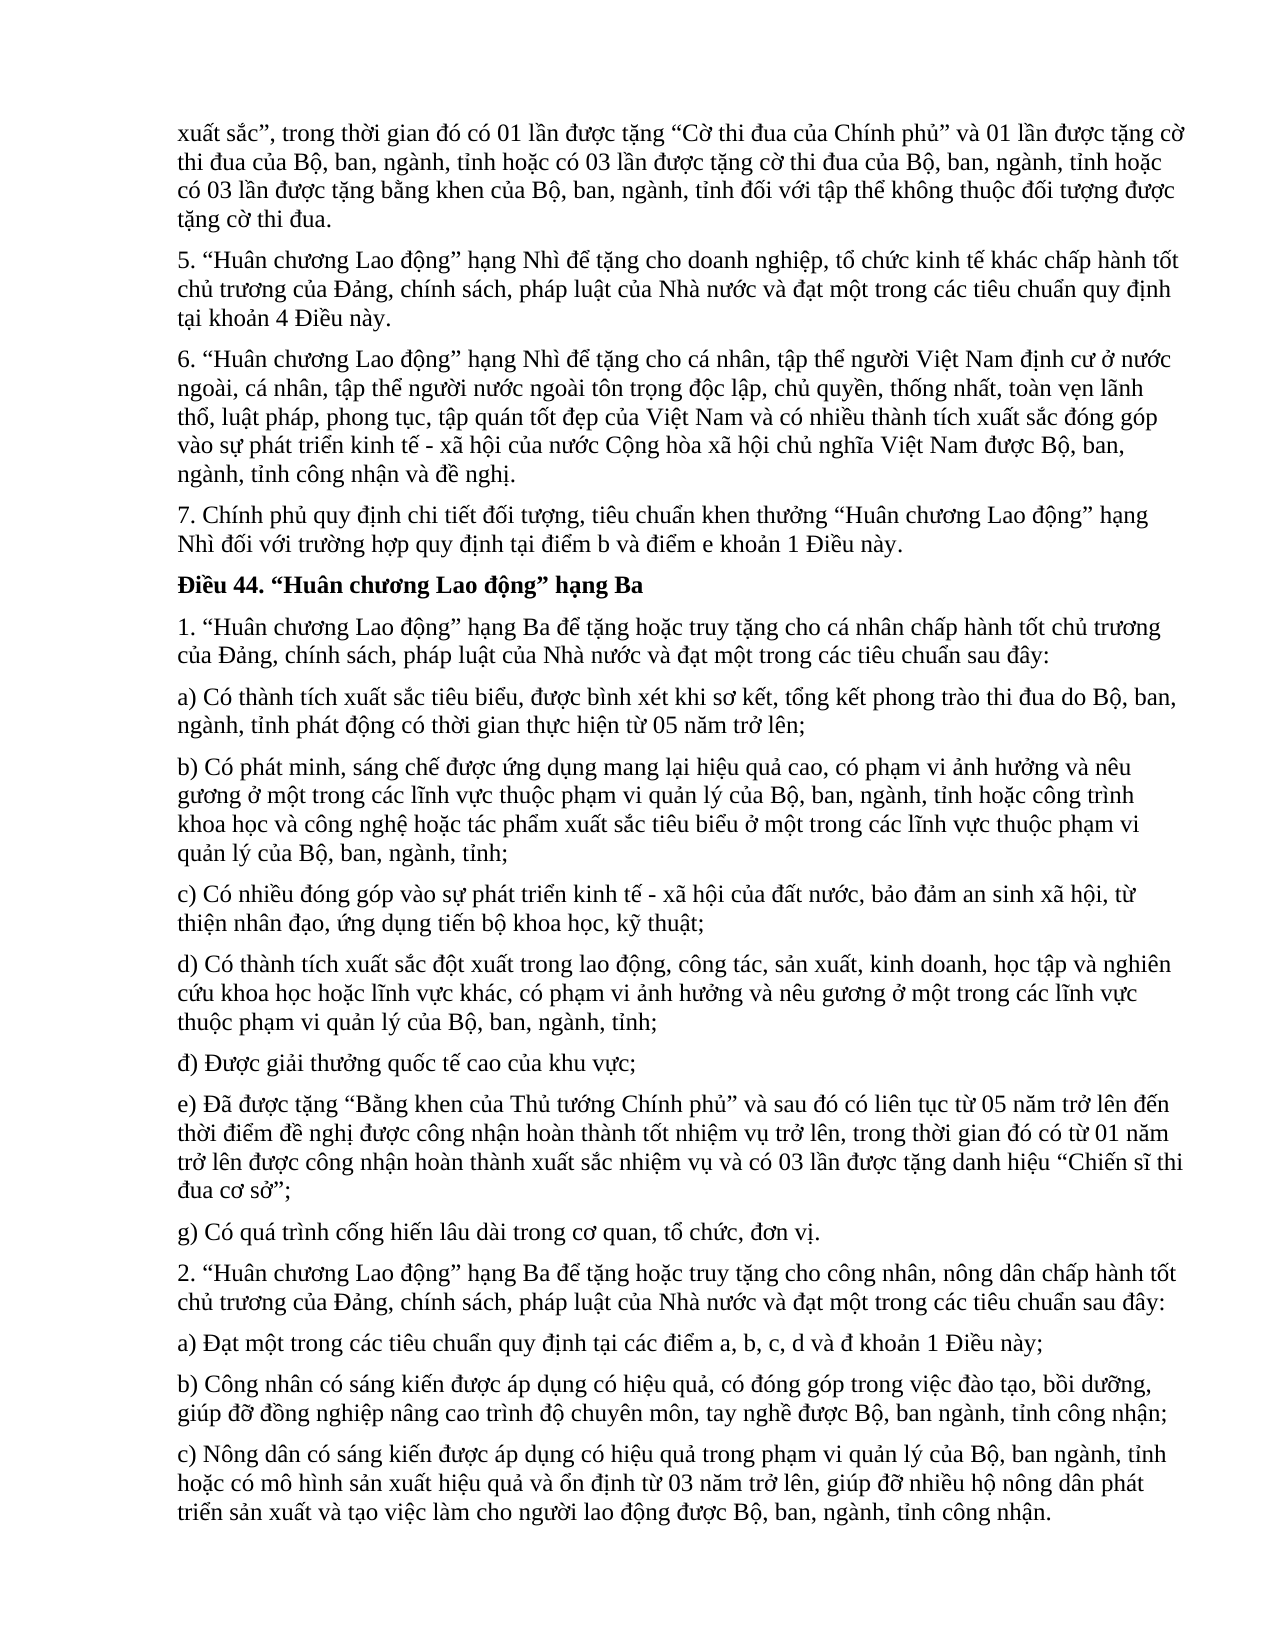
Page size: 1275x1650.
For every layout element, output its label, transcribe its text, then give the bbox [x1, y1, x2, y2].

text c) Có nhiều đóng góp vào sự phát triển kinh tế - xã hội của đất nước, bảo đảm an sinh xã hội, từ thiện nhân đạo, ứng dụng tiến bộ khoa học, kỹ thuật; [177, 879, 1186, 937]
text b) Công nhân có sáng kiến được áp dụng có hiệu quả, có đóng góp trong việc đào tạo, bồi dưỡng, giúp đỡ đồng nghiệp nâng cao trình độ chuyên môn, tay nghề được Bộ, ban ngành, tỉnh công nhận; [177, 1369, 1186, 1427]
text 7. Chính phủ quy định chi tiết đối tượng, tiêu chuẩn khen thưởng “Huân chương Lao động” hạng Nhì đối với trường hợp quy định tại điểm b và điểm e khoản 1 Điều này. [177, 501, 1186, 558]
text g) Có quá trình cống hiến lâu dài trong cơ quan, tổ chức, đơn vị. [177, 1217, 1186, 1246]
text 5. “Huân chương Lao động” hạng Nhì để tặng cho doanh nghiệp, tổ chức kinh tế khác chấp hành tốt chủ trương của Đảng, chính sách, pháp luật của Nhà nước và đạt một trong các tiêu chuẩn quy định tại khoản 4 Điều này. [177, 246, 1186, 332]
text c) Nông dân có sáng kiến được áp dụng có hiệu quả trong phạm vi quản lý của Bộ, ban ngành, tỉnh hoặc có mô hình sản xuất hiệu quả và ổn định từ 03 năm trở lên, giúp đỡ nhiều hộ nông dân phát triển sản xuất và tạo việc làm cho người lao động được Bộ, ban, ngành, tỉnh công nhận. [177, 1439, 1186, 1526]
text a) Có thành tích xuất sắc tiêu biểu, được bình xét khi sơ kết, tổng kết phong trào thi đua do Bộ, ban, ngành, tỉnh phát động có thời gian thực hiện từ 05 năm trở lên; [177, 682, 1186, 739]
text d) Có thành tích xuất sắc đột xuất trong lao động, công tác, sản xuất, kinh doanh, học tập và nghiên cứu khoa học hoặc lĩnh vực khác, có phạm vi ảnh hưởng và nêu gương ở một trong các lĩnh vực thuộc phạm vi quản lý của Bộ, ban, ngành, tỉnh; [177, 949, 1186, 1036]
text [177, 118, 1186, 233]
text b) Có phát minh, sáng chế được ứng dụng mang lại hiệu quả cao, có phạm vi ảnh hưởng và nêu gương ở một trong các lĩnh vực thuộc phạm vi quản lý của Bộ, ban, ngành, tỉnh hoặc công trình khoa học và công nghệ hoặc tác phẩm xuất sắc tiêu biểu ở một trong các lĩnh vực thuộc phạm vi quản lý của Bộ, ban, ngành, tỉnh; [177, 752, 1186, 867]
text 6. “Huân chương Lao động” hạng Nhì để tặng cho cá nhân, tập thể người Việt Nam định cư ở nước ngoài, cá nhân, tập thể người nước ngoài tôn trọng độc lập, chủ quyền, thống nhất, toàn vẹn lãnh thổ, luật pháp, phong tục, tập quán tốt đẹp của Việt Nam và có nhiều thành tích xuất sắc đóng góp vào sự phát triển kinh tế - xã hội của nước Cộng hòa xã hội chủ nghĩa Việt Nam được Bộ, ban, ngành, tỉnh công nhận và đề nghị. [177, 344, 1186, 488]
text 1. “Huân chương Lao động” hạng Ba để tặng hoặc truy tặng cho cá nhân chấp hành tốt chủ trương của Đảng, chính sách, pháp luật của Nhà nước và đạt một trong các tiêu chuẩn sau đây: [177, 612, 1186, 669]
text Điều 44. “Huân chương Lao động” hạng Ba [177, 571, 1186, 599]
text a) Đạt một trong các tiêu chuẩn quy định tại các điểm a, b, c, d và đ khoản 1 Điều này; [177, 1328, 1186, 1357]
text 2. “Huân chương Lao động” hạng Ba để tặng hoặc truy tặng cho công nhân, nông dân chấp hành tốt chủ trương của Đảng, chính sách, pháp luật của Nhà nước và đạt một trong các tiêu chuẩn sau đây: [177, 1258, 1186, 1316]
text e) Đã được tặng “Bằng khen của Thủ tướng Chính phủ” và sau đó có liên tục từ 05 năm trở lên đến thời điểm đề nghị được công nhận hoàn thành tốt nhiệm vụ trở lên, trong thời gian đó có từ 01 năm trở lên được công nhận hoàn thành xuất sắc nhiệm vụ và có 03 lần được tặng danh hiệu “Chiến sĩ thi đua cơ sở”; [177, 1089, 1186, 1204]
text đ) Được giải thưởng quốc tế cao của khu vực; [177, 1048, 1186, 1077]
